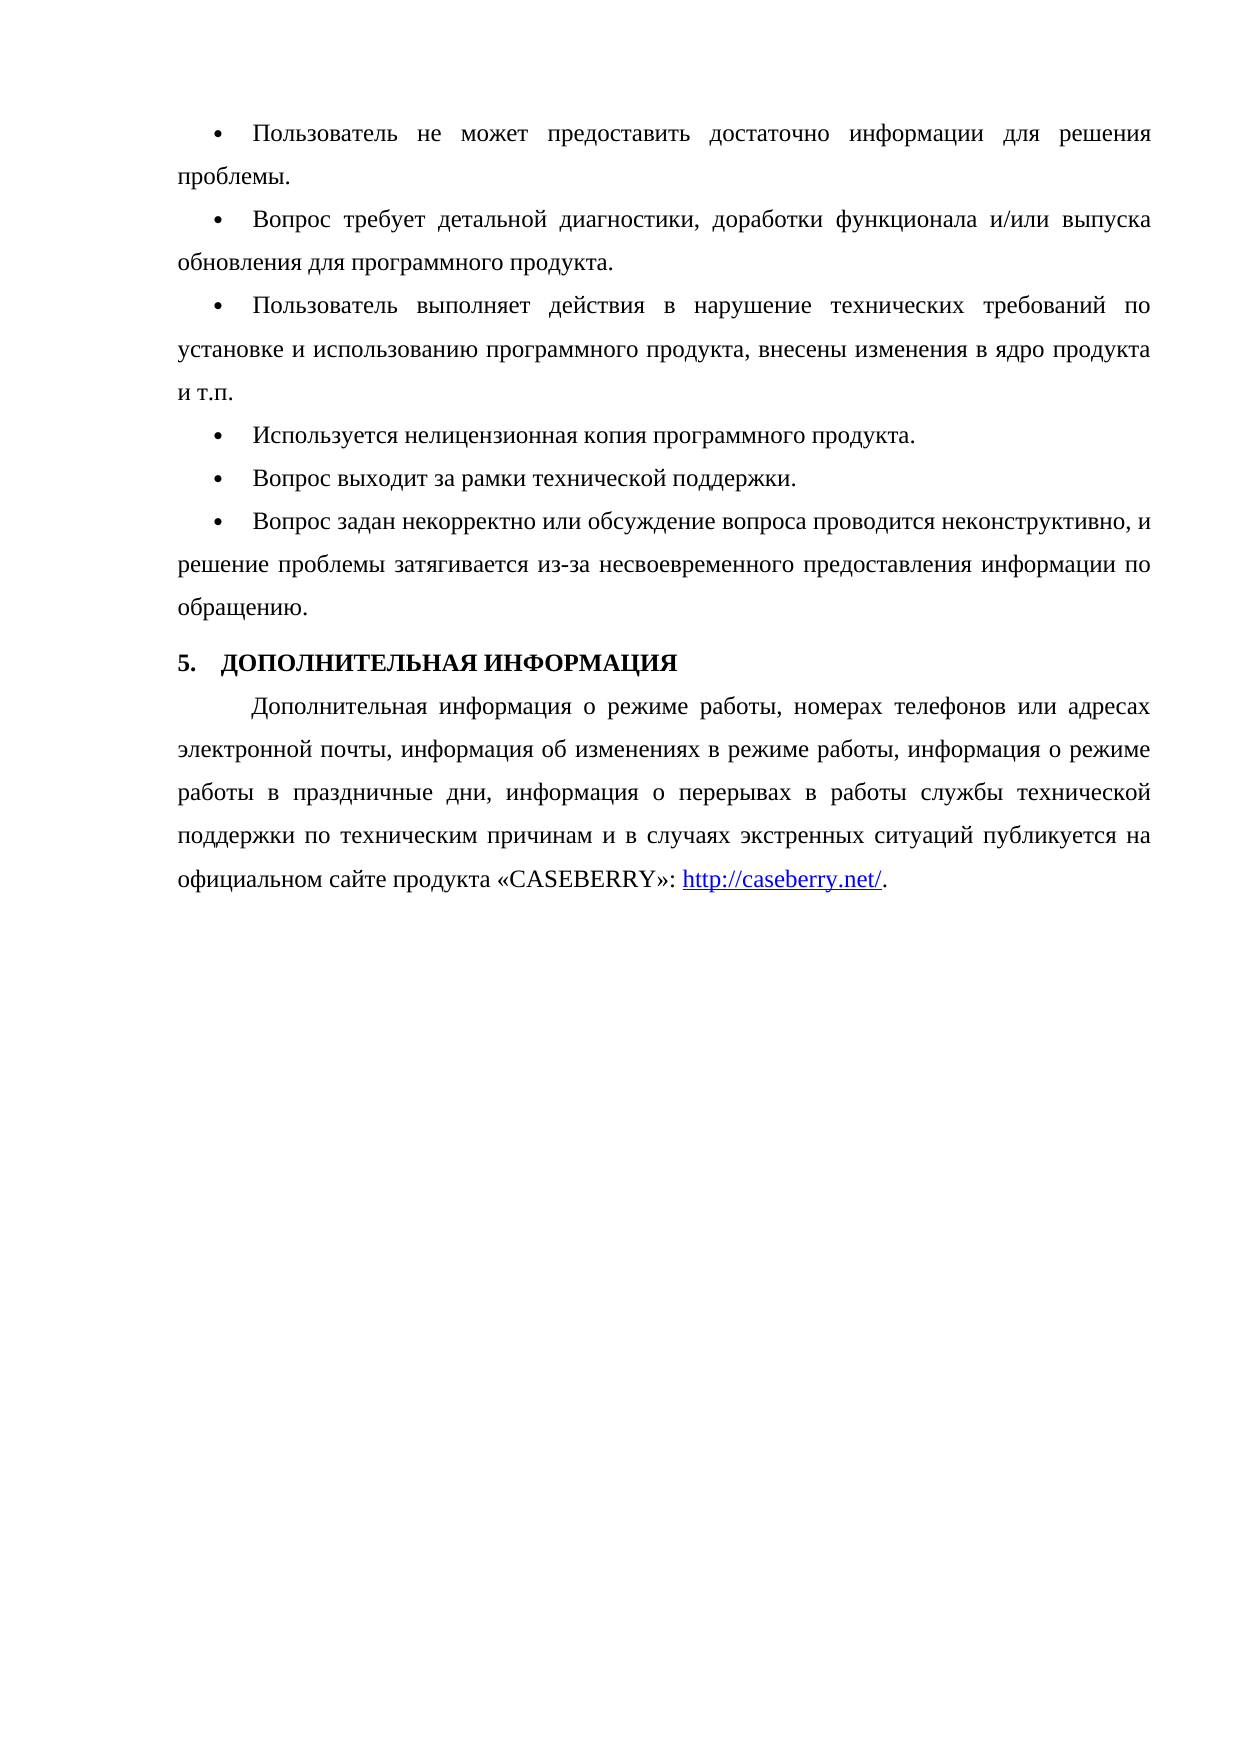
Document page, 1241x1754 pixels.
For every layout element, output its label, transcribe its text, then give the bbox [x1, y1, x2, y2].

list Вопрос требует детальной диагностики, доработки функционала и/или выпуска обновления для программного продукта. [177, 204, 1152, 276]
list Используется нелицензионная копия программного продукта. [177, 420, 1152, 449]
list Дополнительная информация о режиме работы, номерах телефонов или адресах электронной почты, информация об изменениях в режиме работы, информация о режиме работы в праздничные дни, информация о перерывах в работы службы технической поддержки по техническим причинам и в случаях экстренных ситуаций публикуется на официальном сайте продукта «CASEBERRY»: http://caseberry.net/. [177, 691, 1152, 892]
list Вопрос выходит за рамки технической поддержки. [177, 463, 1152, 492]
list Пользователь выполняет действия в нарушение технических требований по установке и использованию программного продукта, внесены изменения в ядро продукта и т.п. [177, 291, 1152, 406]
list ДОПОЛНИТЕЛЬНАЯ ИНФОРМАЦИЯ [177, 648, 1152, 677]
list Вопрос задан некорректно или обсуждение вопроса проводится неконструктивно, и решение проблемы затягивается из-за несвоевременного предоставления информации по обращению. [177, 506, 1152, 621]
list Пользователь не может предоставить достаточно информации для решения проблемы. [177, 118, 1152, 190]
